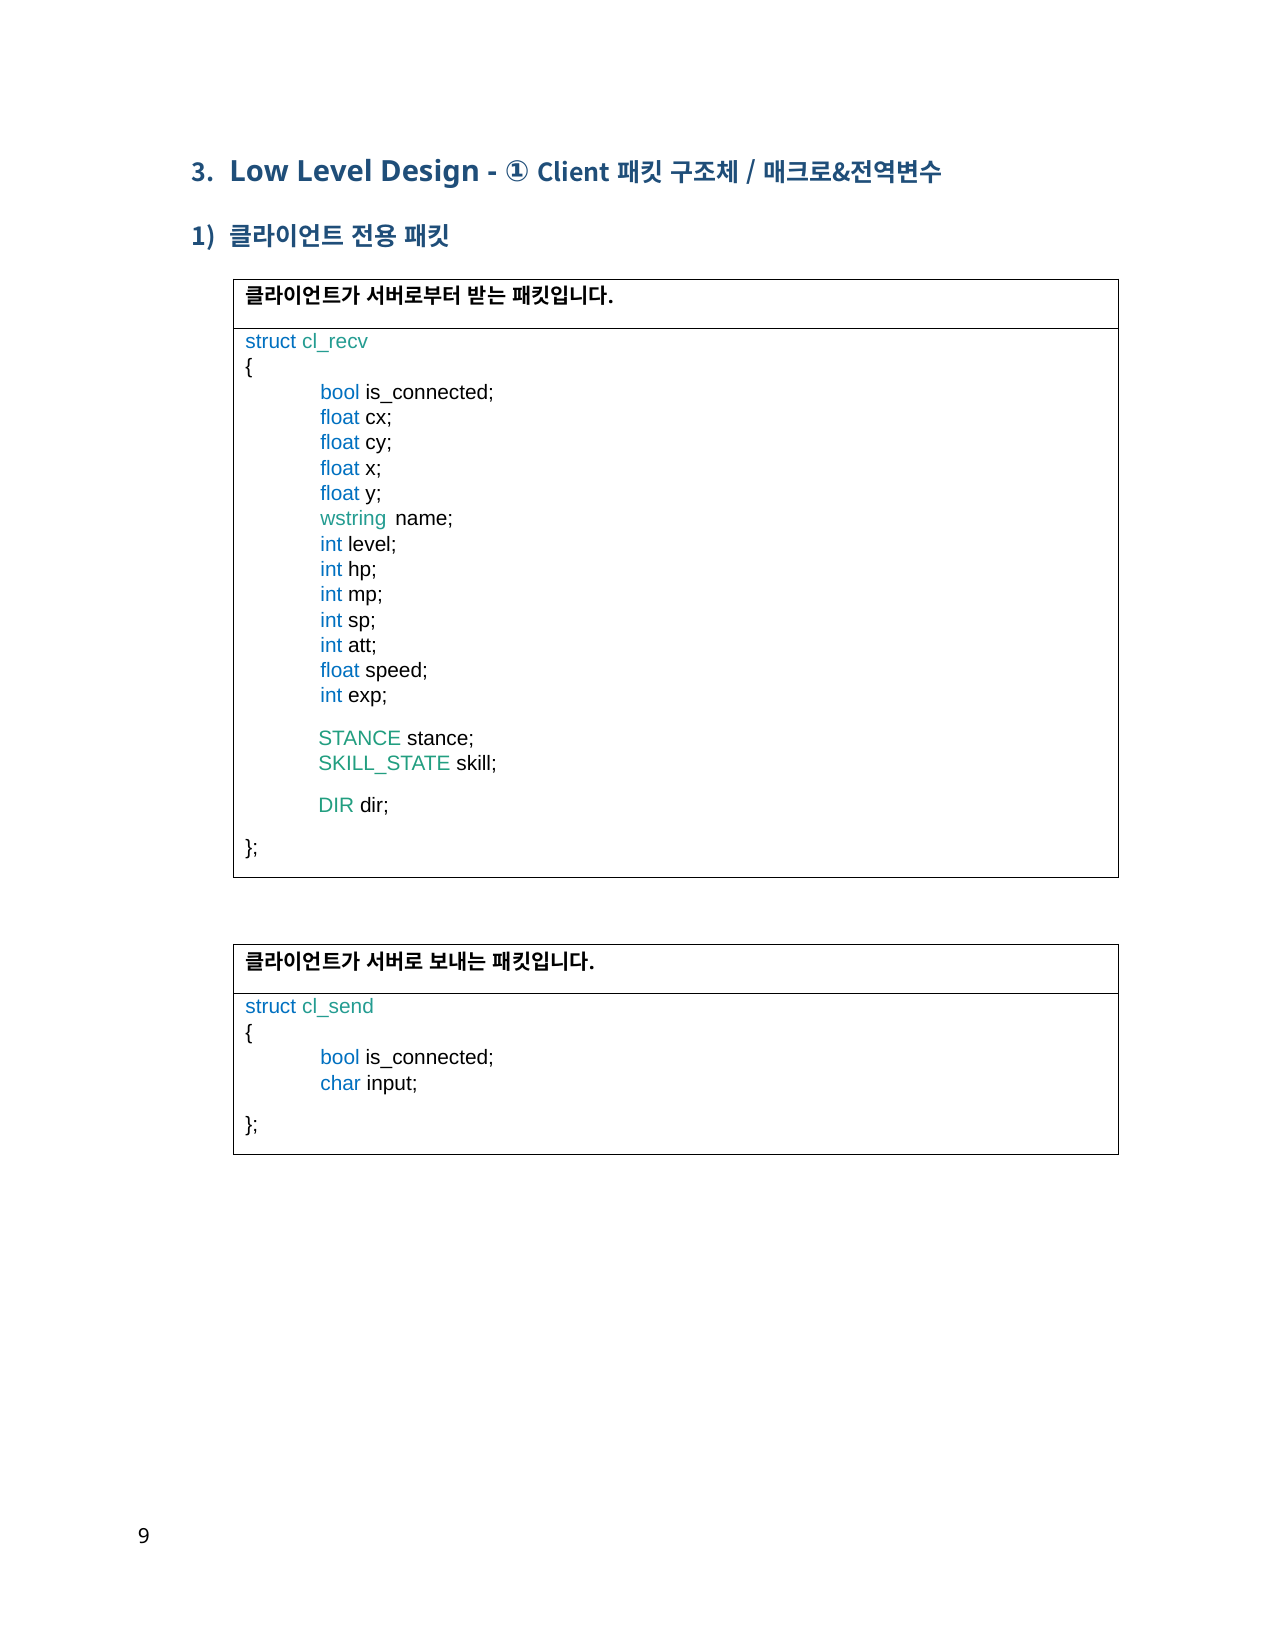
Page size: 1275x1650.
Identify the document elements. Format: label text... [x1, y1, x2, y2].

table_cell struct cl_recv { bool is_connected; float cx; float cy; float x; float y; wstring name; int level; int hp; int mp; int sp; int att; float speed; int exp; STANCE stance; SKILL_STATE skill; DIR dir; }; [234, 329, 1118, 877]
table_header 클라이언트가 서버로 보내는 패킷입니다. [234, 945, 1118, 993]
list 클라이언트 전용 패킷 [192, 216, 1125, 253]
table_header 클라이언트가 서버로부터 받는 패킷입니다. [234, 280, 1118, 328]
table_cell struct cl_send { bool is_connected; char input; }; [234, 994, 1118, 1154]
list Low Level Design - ① Client 패킷 구조체 / 매크로&전역변수 [192, 150, 1125, 190]
